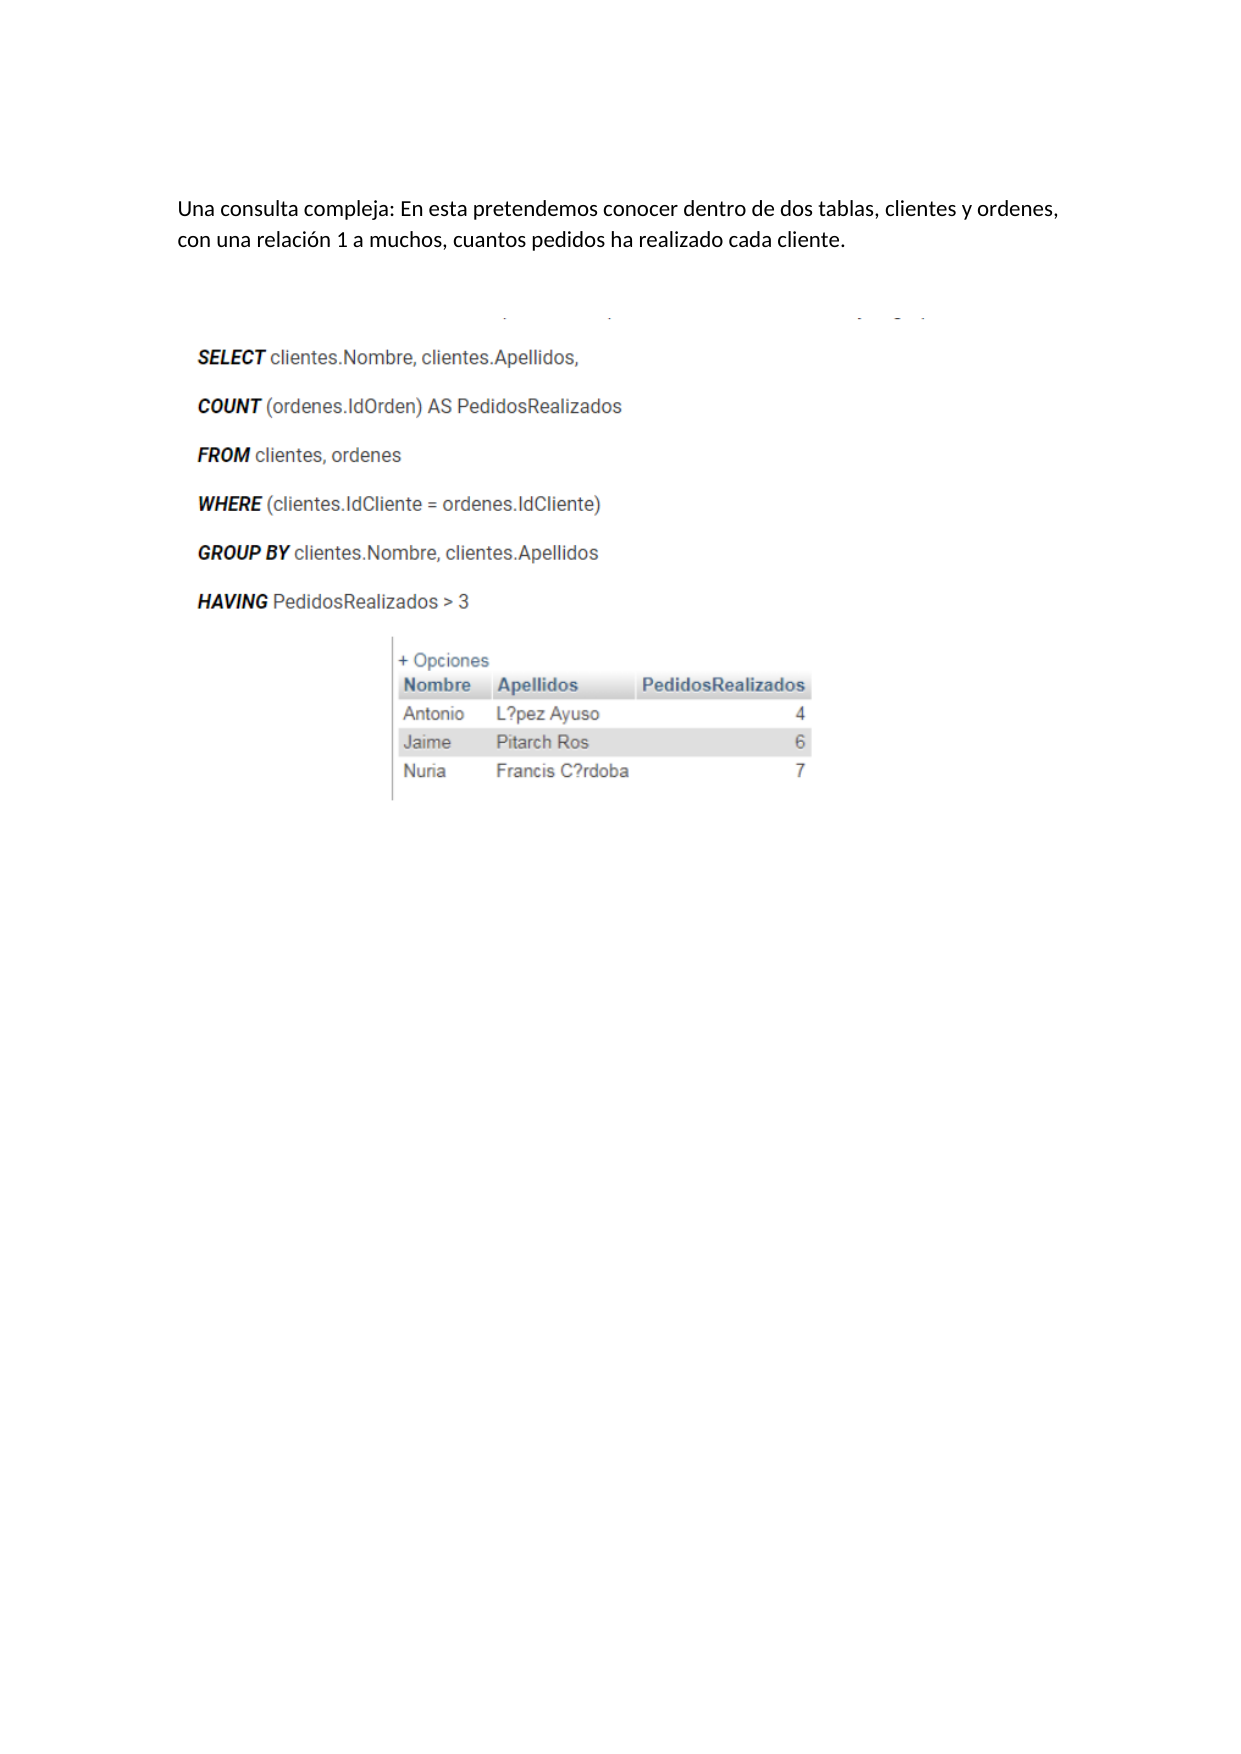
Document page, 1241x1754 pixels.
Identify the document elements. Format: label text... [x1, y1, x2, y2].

picture [177, 318, 1062, 820]
text Una consulta compleja: En esta pretendemos conocer dentro de dos tablas, clientes y ordenes, con una relación 1 a muchos, cuantos pedidos ha realizado cada cliente. [177, 194, 1063, 253]
